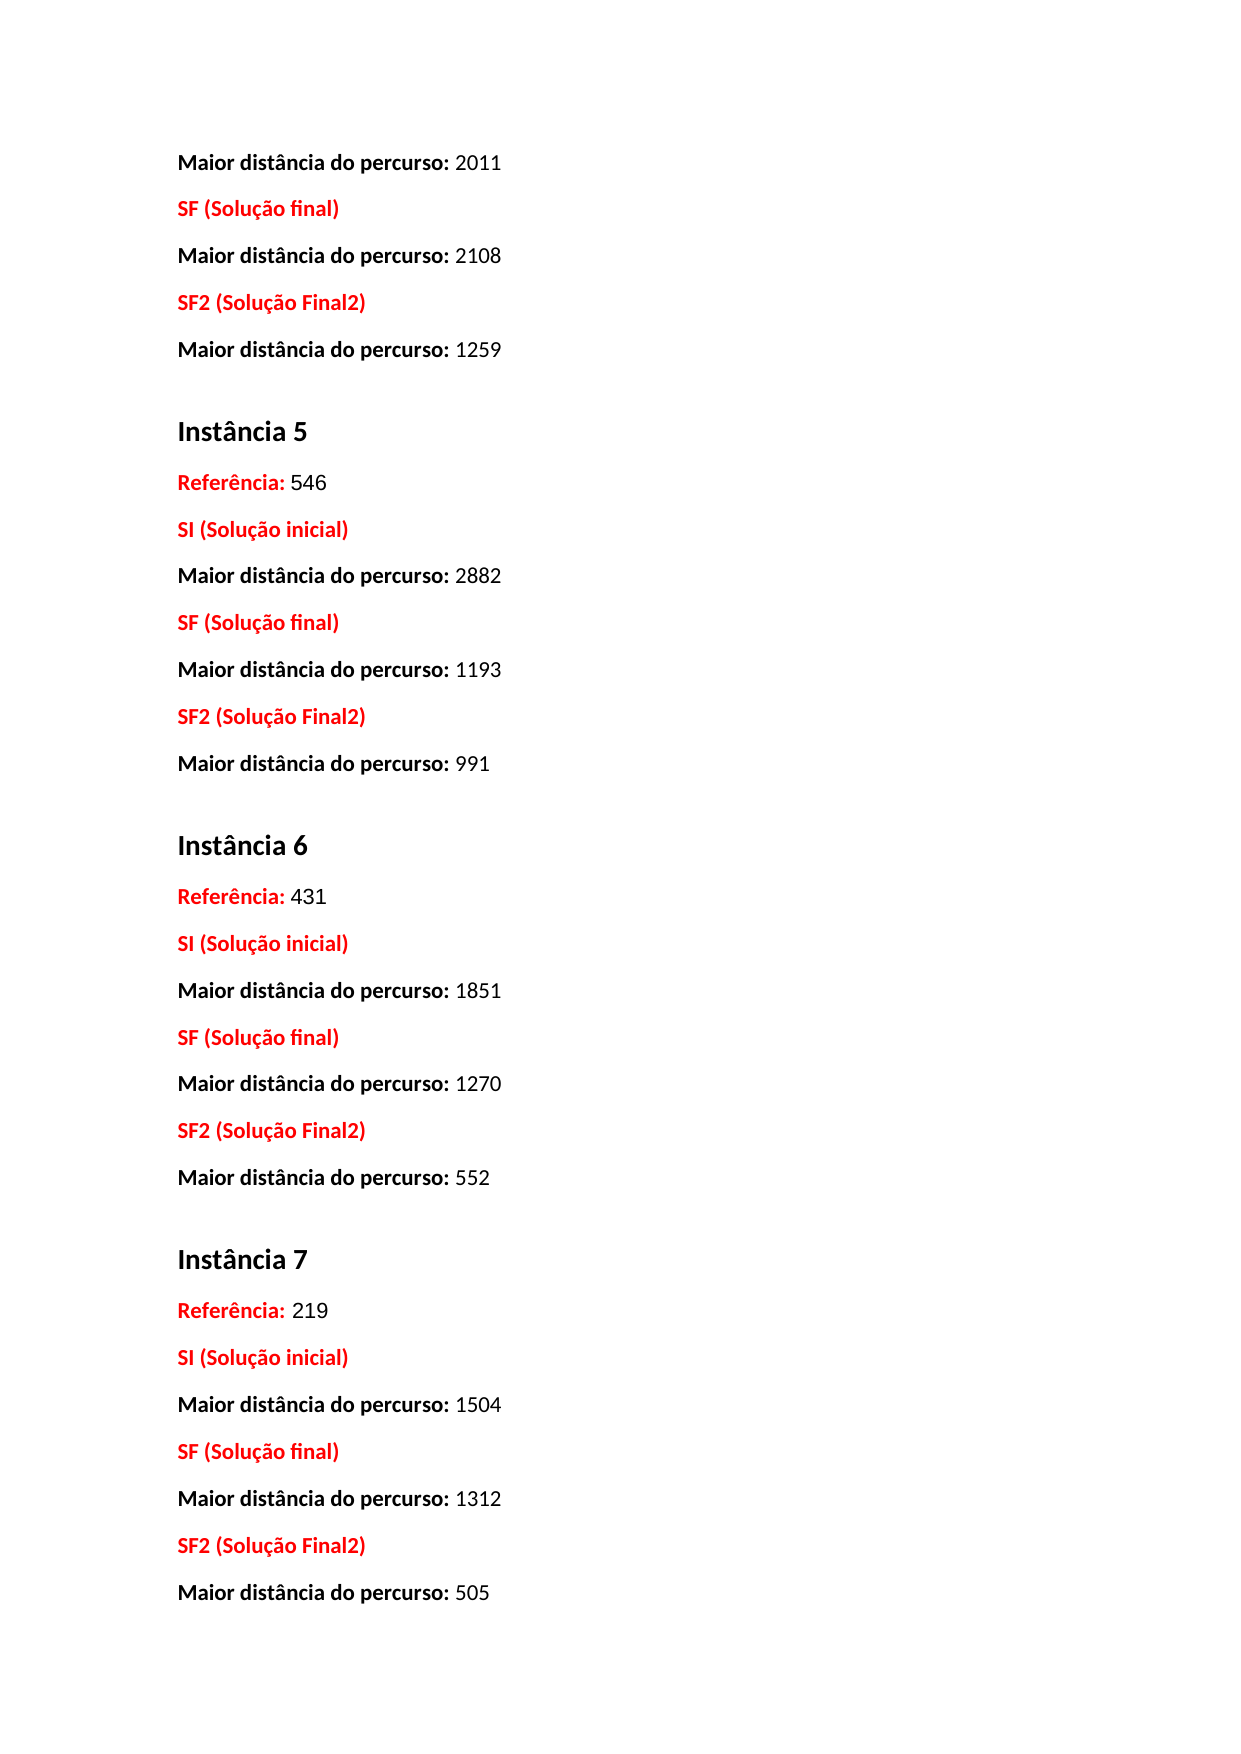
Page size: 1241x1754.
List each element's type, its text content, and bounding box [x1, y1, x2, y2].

text SF2 (Solução Final2) [177, 702, 1063, 730]
text SF2 (Solução Final2) [177, 1116, 1063, 1144]
text Referência: 431 [177, 882, 1063, 910]
text Maior distância do percurso: 505 [177, 1578, 1063, 1606]
text SF2 (Solução Final2) [177, 288, 1063, 316]
text Maior distância do percurso: 2882 [177, 562, 1063, 590]
text Instância 5 [177, 382, 1063, 448]
text Maior distância do percurso: 991 [177, 749, 1063, 777]
text Maior distância do percurso: 552 [177, 1163, 1063, 1191]
text Maior distância do percurso: 1851 [177, 976, 1063, 1004]
text Maior distância do percurso: 2011 [177, 148, 1063, 176]
text SI (Solução inicial) [177, 929, 1063, 957]
text Maior distância do percurso: 2108 [177, 241, 1063, 269]
text Instância 7 [177, 1210, 1063, 1277]
text Maior distância do percurso: 1193 [177, 655, 1063, 683]
text Referência: 546 [177, 468, 1063, 496]
text Maior distância do percurso: 1259 [177, 335, 1063, 363]
text Maior distância do percurso: 1312 [177, 1484, 1063, 1512]
text Maior distância do percurso: 1270 [177, 1069, 1063, 1097]
text SI (Solução inicial) [177, 515, 1063, 543]
text SI (Solução inicial) [177, 1343, 1063, 1372]
text SF (Solução final) [177, 608, 1063, 637]
text Instância 6 [177, 796, 1063, 862]
text Referência: 219 [177, 1296, 1063, 1324]
text SF (Solução final) [177, 1023, 1063, 1051]
text SF (Solução final) [177, 1437, 1063, 1465]
text Maior distância do percurso: 1504 [177, 1390, 1063, 1418]
text SF2 (Solução Final2) [177, 1531, 1063, 1559]
text SF (Solução final) [177, 194, 1063, 222]
